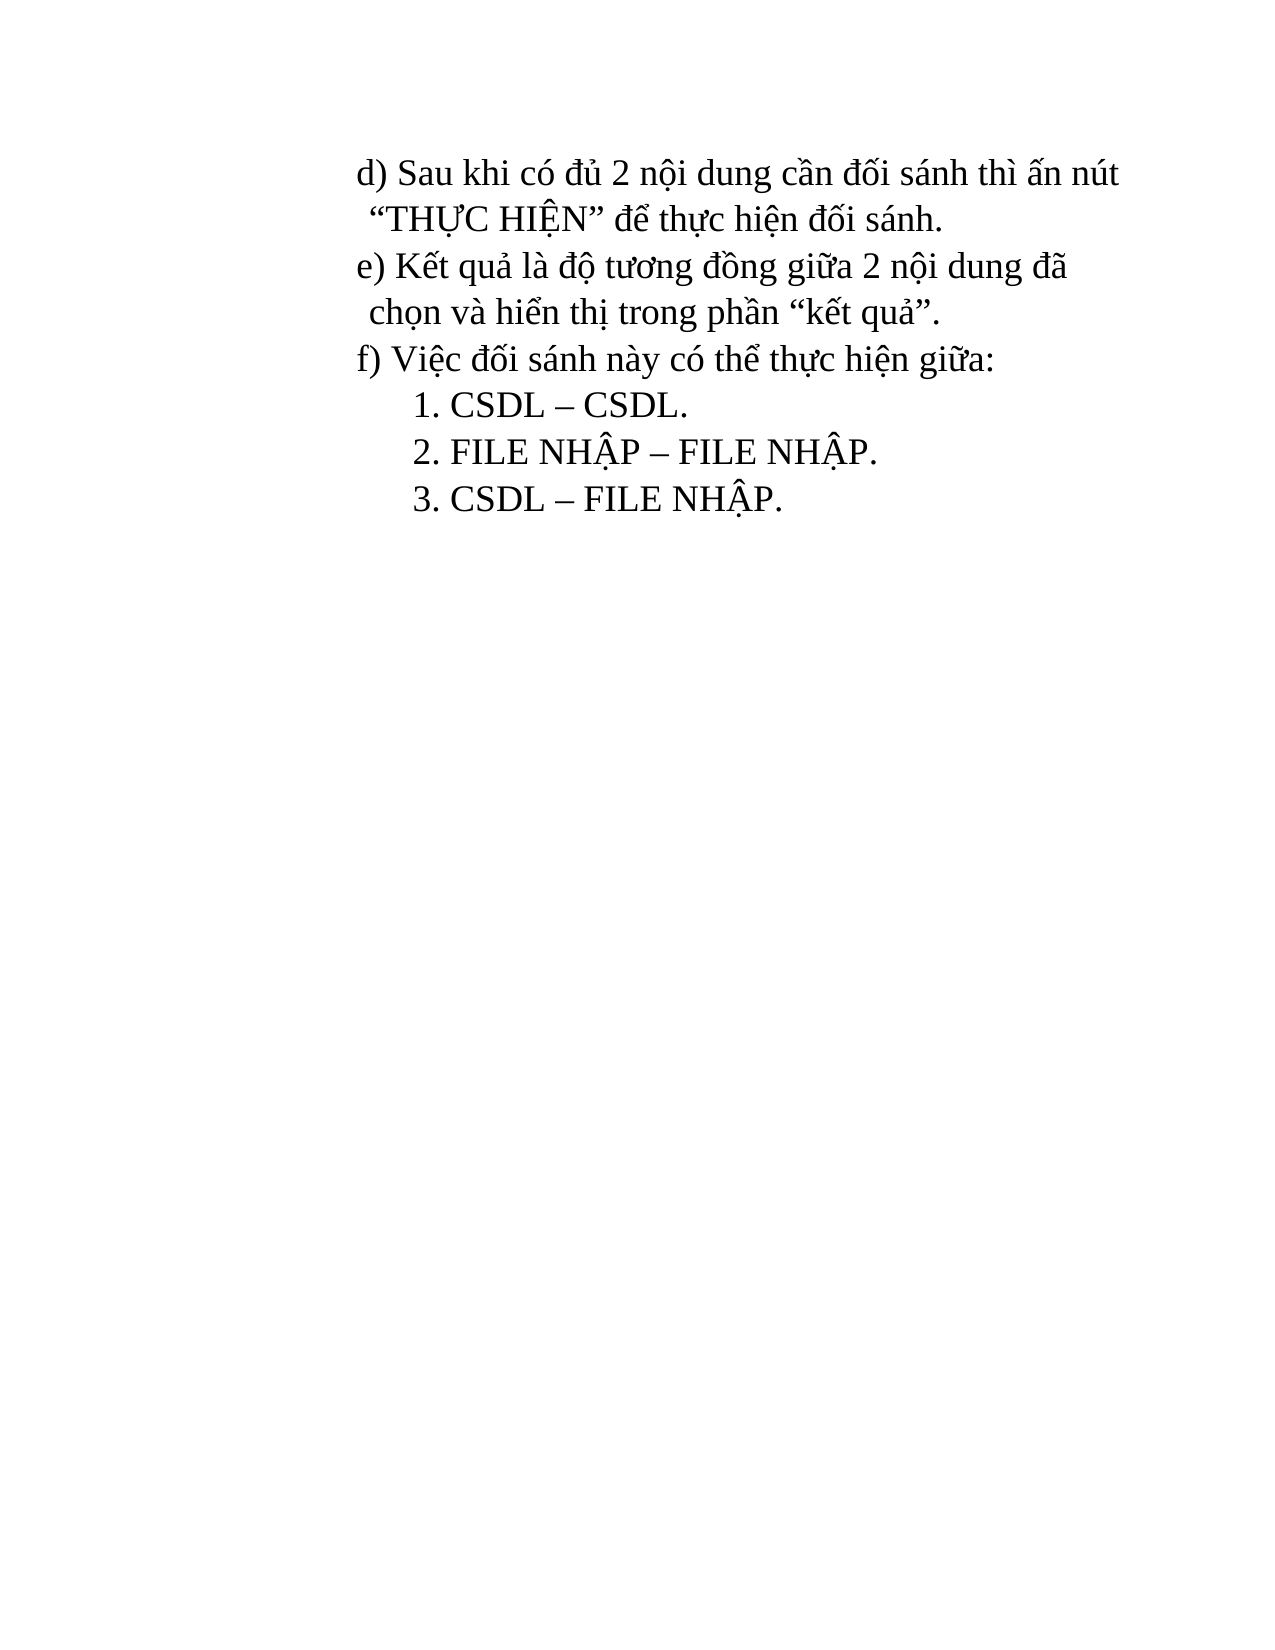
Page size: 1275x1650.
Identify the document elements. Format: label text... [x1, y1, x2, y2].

list CSDL – CSDL. [412, 383, 1125, 426]
list CSDL – FILE NHẬP. [412, 476, 1125, 519]
list Kết quả là độ tương đồng giữa 2 nội dung đã chọn và hiển thị trong phần “kết quả”. [356, 243, 1125, 333]
list FILE NHẬP – FILE NHẬP. [412, 429, 1125, 472]
list Việc đối sánh này có thể thực hiện giữa: [356, 336, 1125, 379]
list Sau khi có đủ 2 nội dung cần đối sánh thì ấn nút “THỰC HIỆN” để thực hiện đối sánh. [356, 150, 1125, 240]
